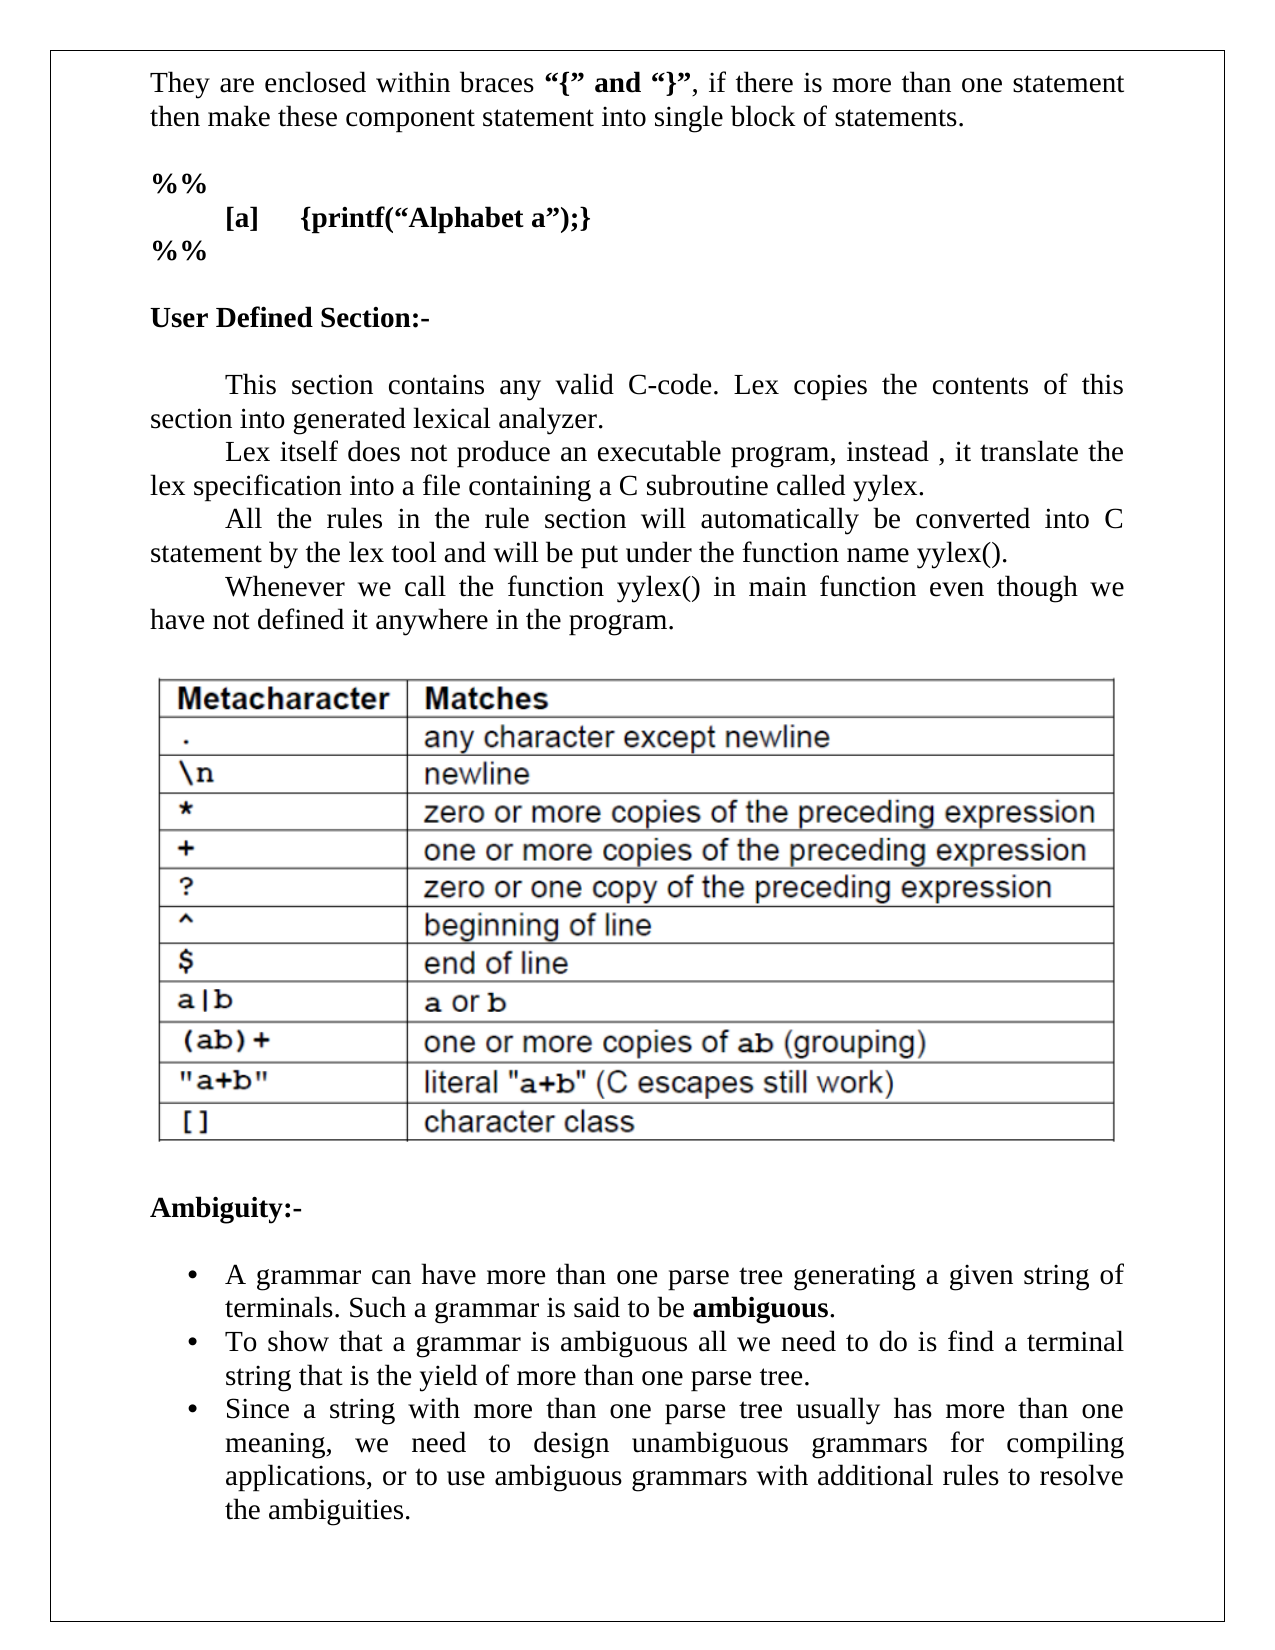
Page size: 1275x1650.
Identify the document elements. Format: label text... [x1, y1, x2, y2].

list A grammar can have more than one parse tree generating a given string of terminals. Such a grammar is said to be ambiguous. [187, 1257, 1125, 1324]
text User Defined Section:- [150, 300, 1125, 334]
text This section contains any valid C-code. Lex copies the contents of this section into generated lexical analyzer. [150, 367, 1125, 434]
text Lex itself does not produce an executable program, instead , it translate the lex specification into a file containing a C subroutine called yylex. [150, 434, 1125, 502]
text %% [150, 166, 1125, 200]
text They are enclosed within braces “{” and “}”, if there is more than one statement then make these component statement into single block of statements. [150, 66, 1125, 133]
list To show that a grammar is ambiguous all we need to do is find a terminal string that is the yield of more than one parse tree. [187, 1324, 1125, 1391]
picture [150, 669, 1125, 1157]
text [a] {printf(“Alphabet a”);} [150, 200, 1125, 233]
text Whenever we call the function yylex() in main function even though we have not defined it anywhere in the program. [150, 569, 1125, 636]
text Ambiguity:- [150, 1190, 1125, 1223]
text All the rules in the rule section will automatically be converted into C statement by the lex tool and will be put under the function name yylex(). [150, 502, 1125, 569]
list Since a string with more than one parse tree usually has more than one meaning, we need to design unambiguous grammars for compiling applications, or to use ambiguous grammars with additional rules to resolve the ambiguities. [187, 1391, 1125, 1525]
text %% [150, 233, 1125, 267]
